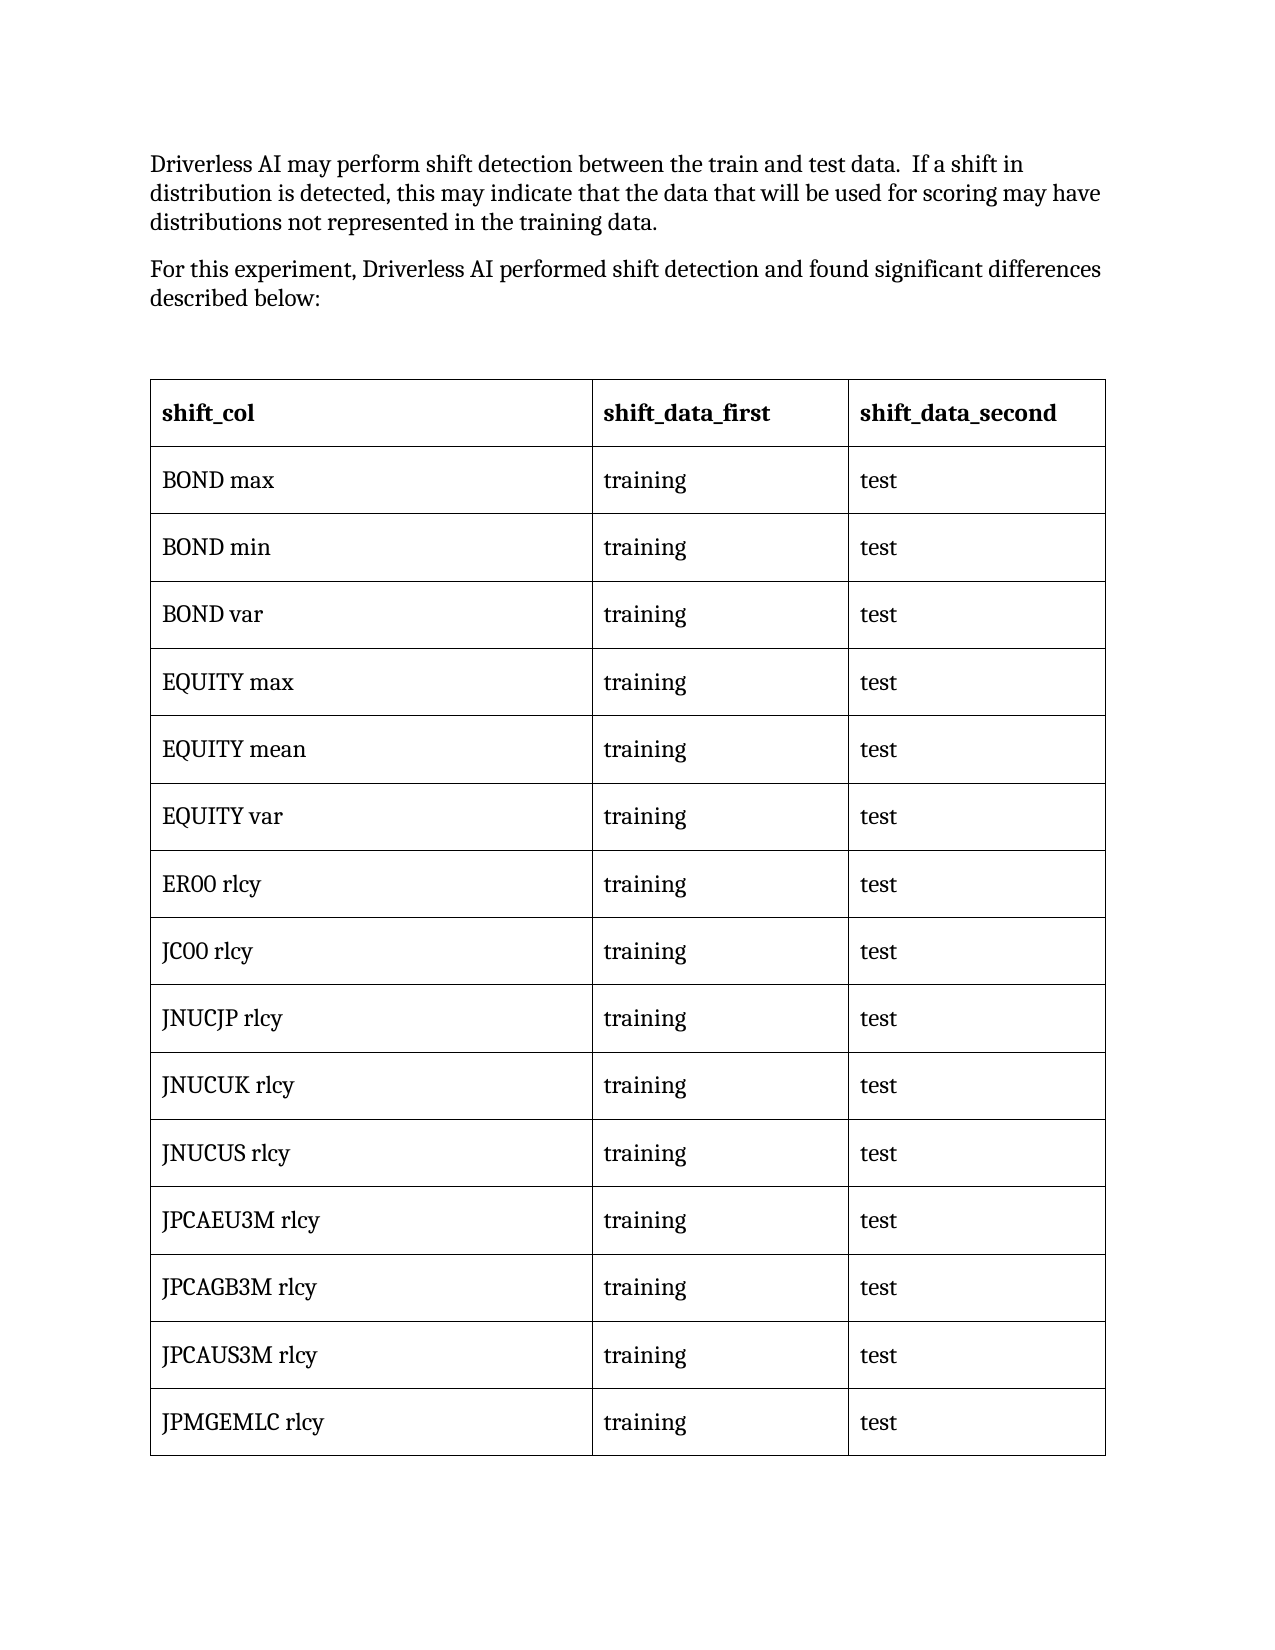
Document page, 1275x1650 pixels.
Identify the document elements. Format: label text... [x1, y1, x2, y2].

table_cell test [849, 582, 1105, 648]
table_cell training [593, 1389, 848, 1455]
table_cell training [593, 1187, 848, 1253]
table_cell test [849, 985, 1105, 1052]
table_header shift_data_first [593, 380, 848, 446]
table_cell training [593, 514, 848, 581]
text Driverless AI may perform shift detection between the train and test data. If a shift in distribution is detected, this may indicate that the data that will be used for scoring may have distributions not represented in the training data. [150, 150, 1125, 236]
table_cell test [849, 851, 1105, 917]
table_cell ER00 rlcy [151, 851, 592, 917]
table_cell JC00 rlcy [151, 918, 592, 984]
table_cell training [593, 985, 848, 1052]
table_cell test [849, 716, 1105, 782]
table_header shift_data_second [849, 380, 1105, 446]
table_cell test [849, 1255, 1105, 1321]
table_cell test [849, 1187, 1105, 1253]
table_cell JNUCUK rlcy [151, 1053, 592, 1119]
table_cell EQUITY mean [151, 716, 592, 782]
table_cell JPCAGB3M rlcy [151, 1255, 592, 1321]
table_cell test [849, 1322, 1105, 1388]
table_cell training [593, 784, 848, 850]
table_cell training [593, 1120, 848, 1186]
table_cell BOND min [151, 514, 592, 581]
table_cell test [849, 1053, 1105, 1119]
table_cell training [593, 582, 848, 648]
table_cell EQUITY max [151, 649, 592, 715]
table_cell JNUCJP rlcy [151, 985, 592, 1052]
table_cell training [593, 1322, 848, 1388]
table_cell test [849, 1120, 1105, 1186]
text For this experiment, Driverless AI performed shift detection and found significant differences described below: [150, 255, 1125, 312]
table_cell training [593, 918, 848, 984]
table_cell training [593, 447, 848, 513]
table_cell training [593, 1255, 848, 1321]
table_cell training [593, 1053, 848, 1119]
table_cell test [849, 649, 1105, 715]
table_cell test [849, 784, 1105, 850]
table_cell BOND max [151, 447, 592, 513]
table_cell test [849, 447, 1105, 513]
table_cell JPMGEMLC rlcy [151, 1389, 592, 1455]
table_cell training [593, 716, 848, 782]
table_cell test [849, 1389, 1105, 1455]
table_cell JPCAEU3M rlcy [151, 1187, 592, 1253]
table_cell training [593, 851, 848, 917]
table_cell test [849, 918, 1105, 984]
table_cell JPCAUS3M rlcy [151, 1322, 592, 1388]
table_cell BOND var [151, 582, 592, 648]
table_cell JNUCUS rlcy [151, 1120, 592, 1186]
table_cell EQUITY var [151, 784, 592, 850]
table_header shift_col [151, 380, 592, 446]
table_cell test [849, 514, 1105, 581]
table_cell training [593, 649, 848, 715]
